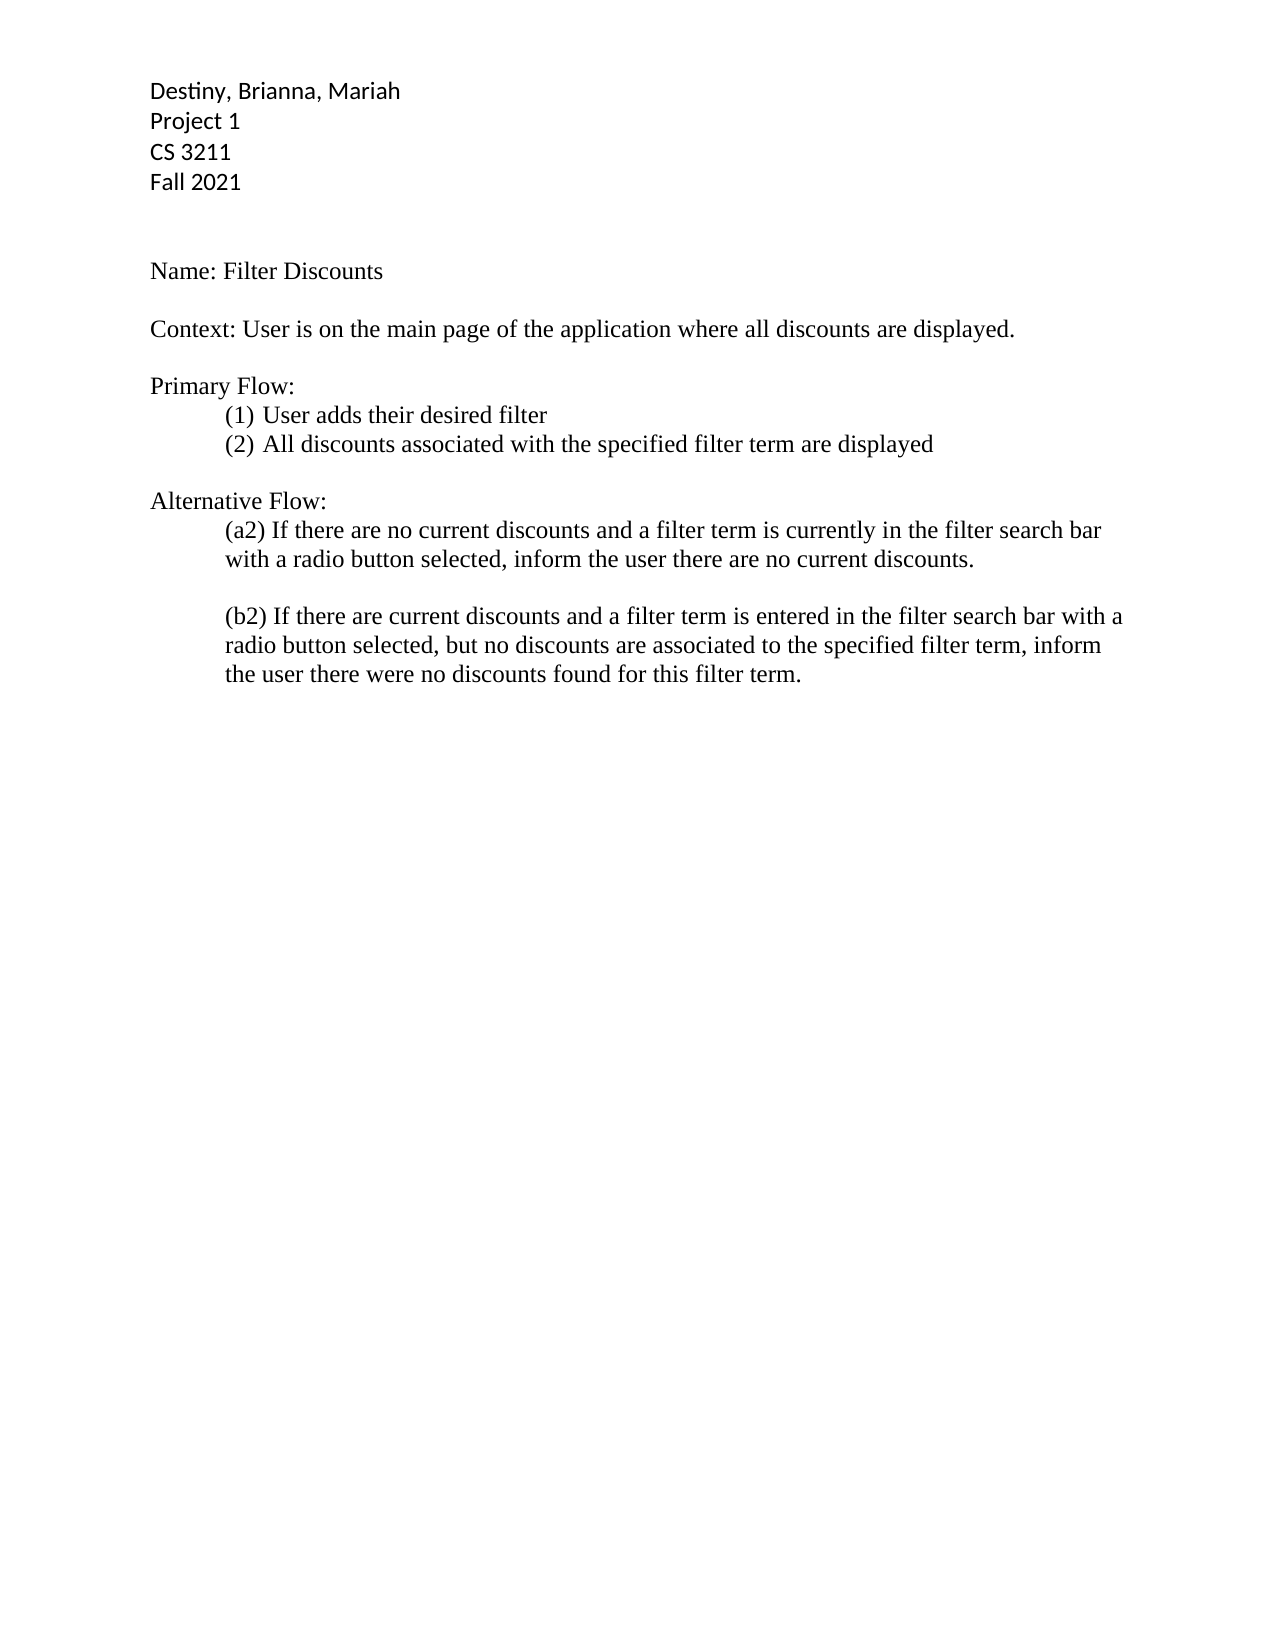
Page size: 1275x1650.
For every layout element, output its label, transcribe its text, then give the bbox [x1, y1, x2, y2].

list All discounts associated with the specified filter term are displayed [225, 429, 1125, 458]
list User adds their desired filter [225, 400, 1125, 429]
text Primary Flow: [150, 371, 1125, 400]
text Context: User is on the main page of the application where all discounts are displayed. [150, 314, 1125, 343]
text (b2) If there are current discounts and a filter term is entered in the filter search bar with a radio button selected, but no discounts are associated to the specified filter term, inform the user there were no discounts found for this filter term. [225, 601, 1125, 688]
text (a2) If there are no current discounts and a filter term is currently in the filter search bar with a radio button selected, inform the user there are no current discounts. [225, 515, 1125, 573]
text Name: Filter Discounts [150, 256, 1125, 285]
text Alternative Flow: [150, 486, 1125, 515]
